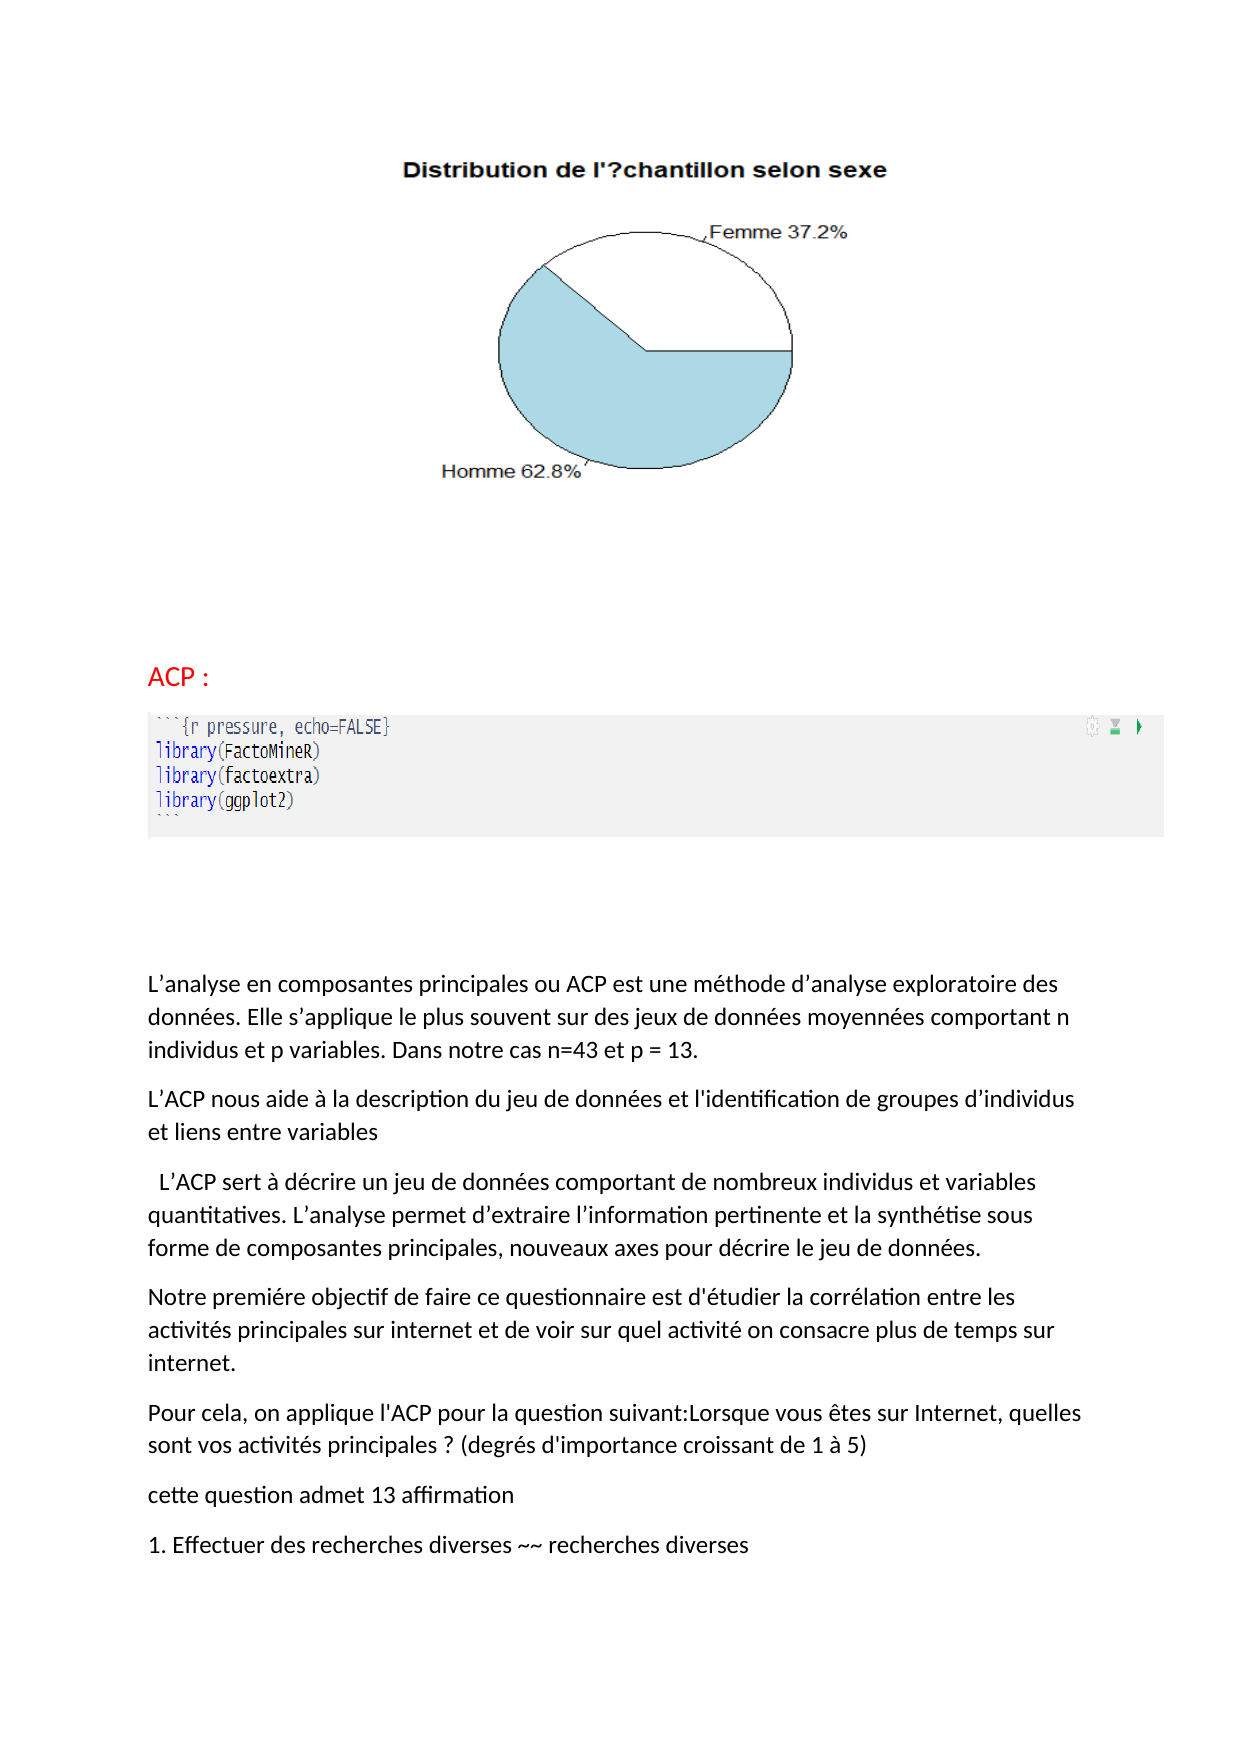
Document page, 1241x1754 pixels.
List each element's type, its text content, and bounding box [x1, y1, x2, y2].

text cette question admet 13 affirmation [148, 1479, 1093, 1510]
text Pour cela, on applique l'ACP pour la question suivant:Lorsque vous êtes sur Internet, quelles sont vos activités principales ? (degrés d'importance croissant de 1 à 5) [148, 1397, 1093, 1460]
picture [147, 147, 1093, 617]
text 1. Effectuer des recherches diverses ~~ recherches diverses [148, 1529, 1093, 1559]
text Notre premiére objectif de faire ce questionnaire est d'étudier la corrélation entre les activités principales sur internet et de voir sur quel activité on consacre plus de temps sur internet. [148, 1281, 1093, 1378]
text L’ACP sert à décrire un jeu de données comportant de nombreux individus et variables quantitatives. L’analyse permet d’extraire l’information pertinente et la synthétise sous forme de composantes principales, nouveaux axes pour décrire le jeu de données. [148, 1166, 1093, 1262]
text ACP : [148, 617, 1093, 693]
picture [147, 712, 1166, 839]
text L’analyse en composantes principales ou ACP est une méthode d’analyse exploratoire des données. Elle s’applique le plus souvent sur des jeux de données moyennées comportant n individus et p variables. Dans notre cas n=43 et p = 13. [148, 968, 1093, 1064]
text L’ACP nous aide à la description du jeu de données et l'identification de groupes d’individus et liens entre variables [148, 1083, 1093, 1147]
